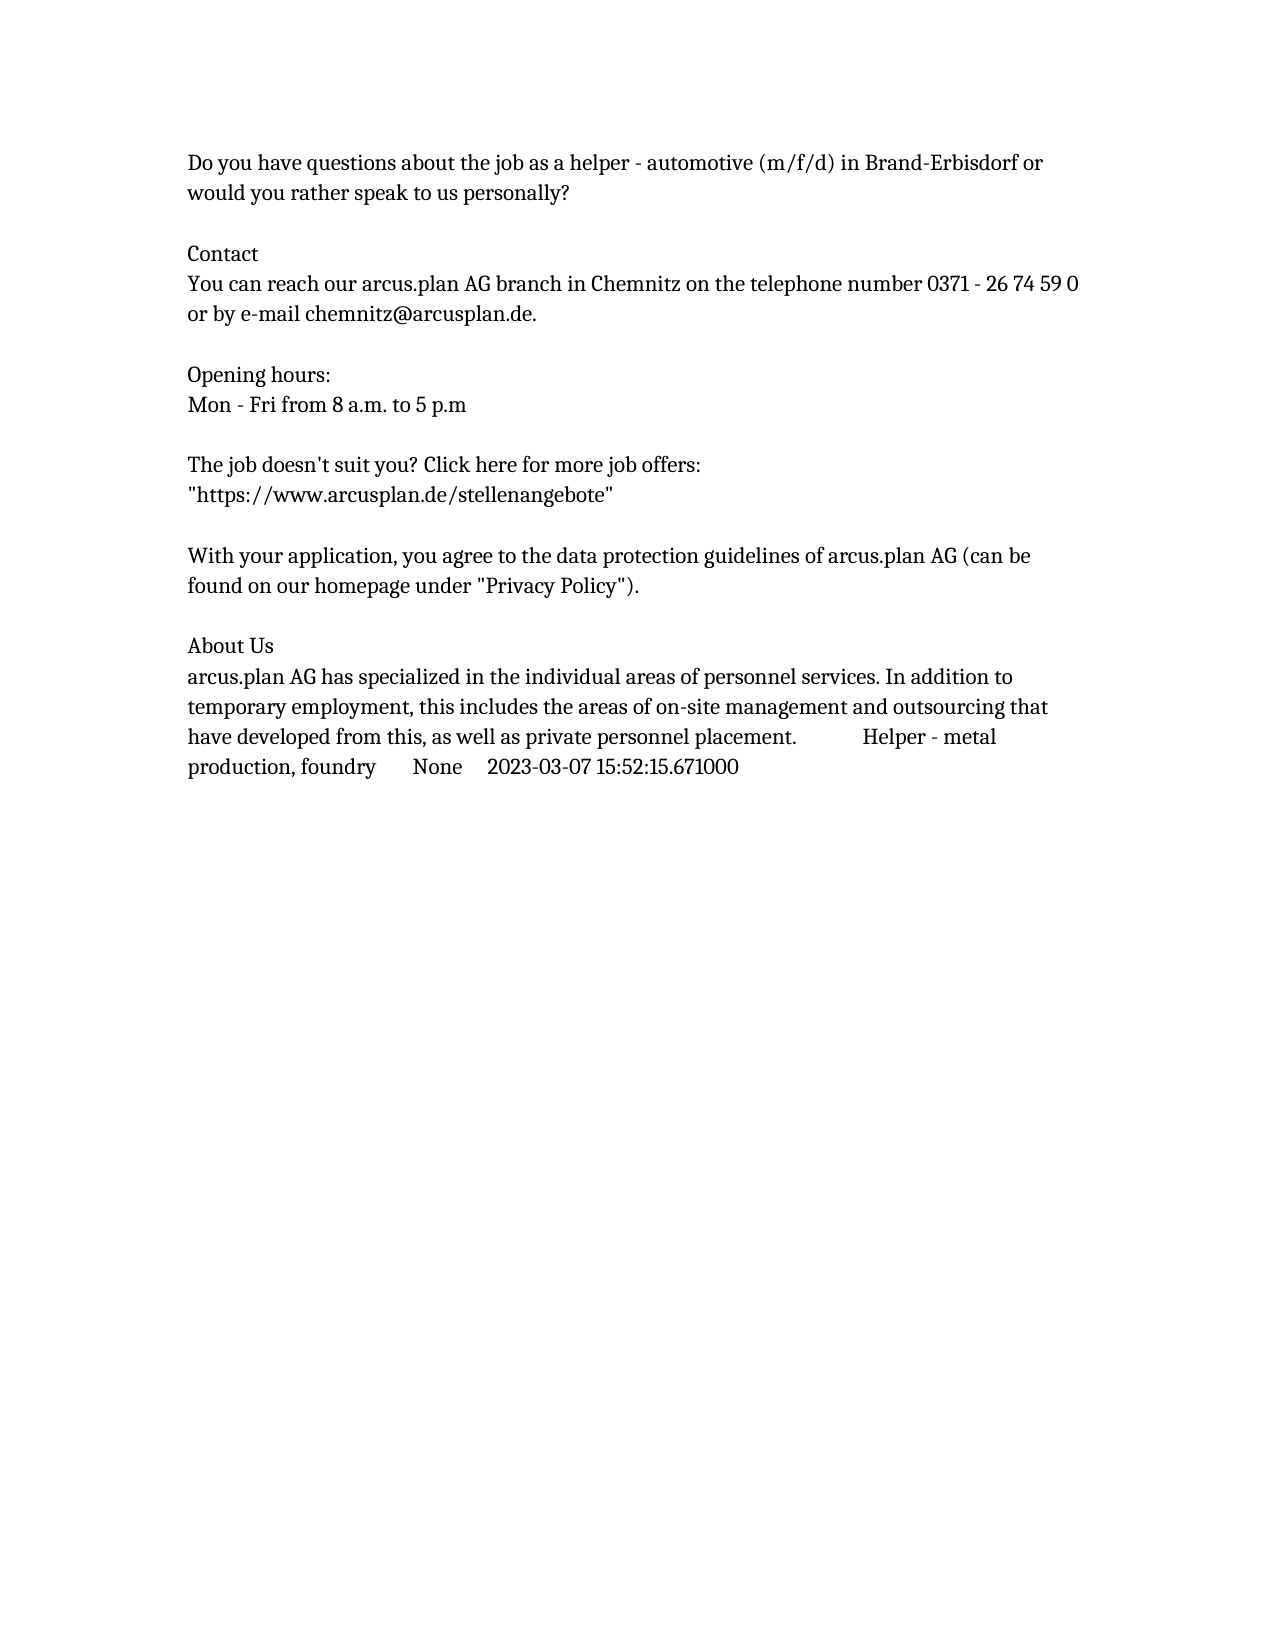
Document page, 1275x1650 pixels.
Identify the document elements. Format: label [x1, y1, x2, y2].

text [187, 150, 1087, 811]
